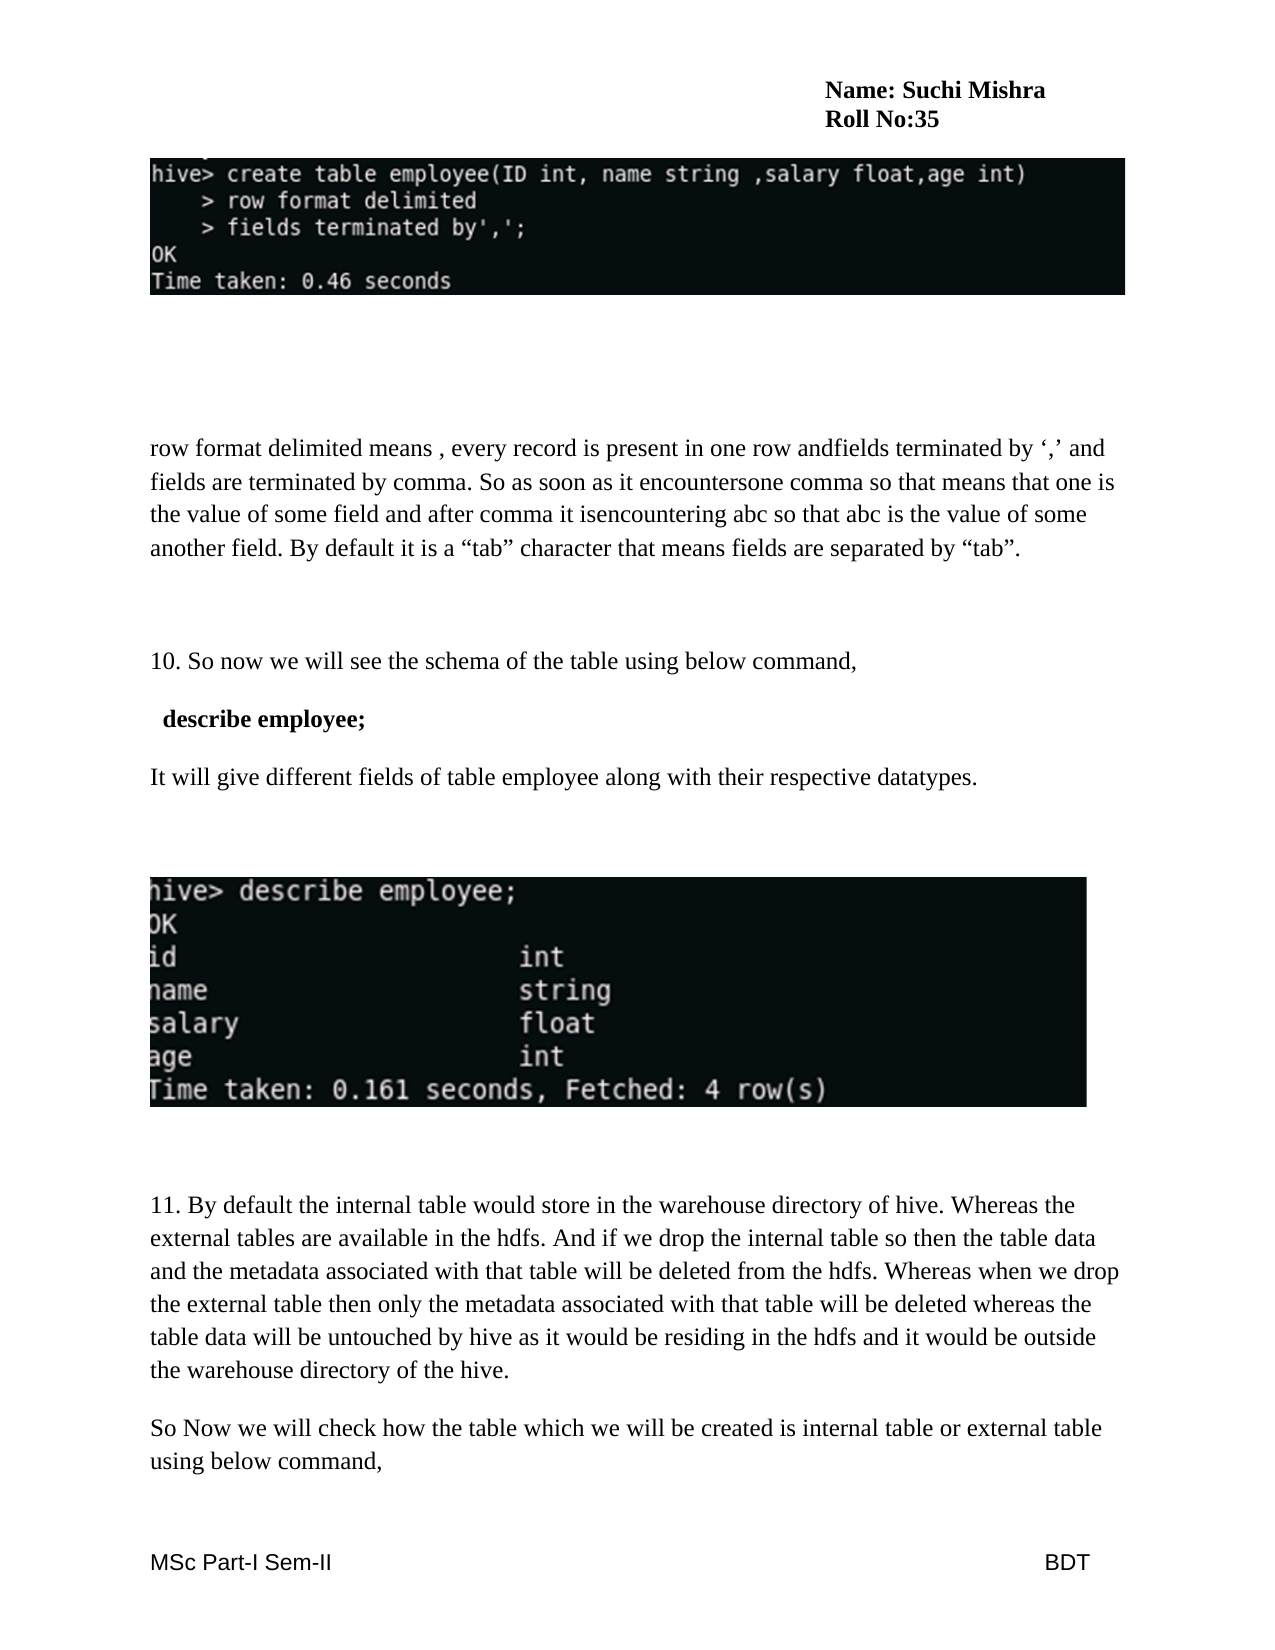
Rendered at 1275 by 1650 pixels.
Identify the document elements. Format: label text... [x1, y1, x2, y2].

text row format delimited means , every record is present in one row andfields terminated by ‘,’ and fields are terminated by comma. So as soon as it encountersone comma so that means that one is the value of some field and after comma it isencountering abc so that abc is the value of some another field. By default it is a “tab” character that means fields are separated by “tab”. [150, 433, 1125, 561]
text It will give different fields of table employee along with their respective datatypes. [150, 762, 1125, 791]
text So Now we will check how the table which we will be created is internal table or external table using below command, [150, 1413, 1125, 1475]
text 10. So now we will see the schema of the table using below command, [150, 646, 1125, 674]
text describe employee; [150, 704, 1125, 733]
picture [150, 158, 1125, 295]
picture [150, 877, 1087, 1107]
text 11. By default the internal table would store in the warehouse directory of hive. Whereas the external tables are available in the hdfs. And if we drop the internal table so then the table data and the metadata associated with that table will be deleted from the hdfs. Whereas when we drop the external table then only the metadata associated with that table will be deleted whereas the table data will be untouched by hive as it would be residing in the hdfs and it would be outside the warehouse directory of the hive. [150, 1190, 1125, 1384]
